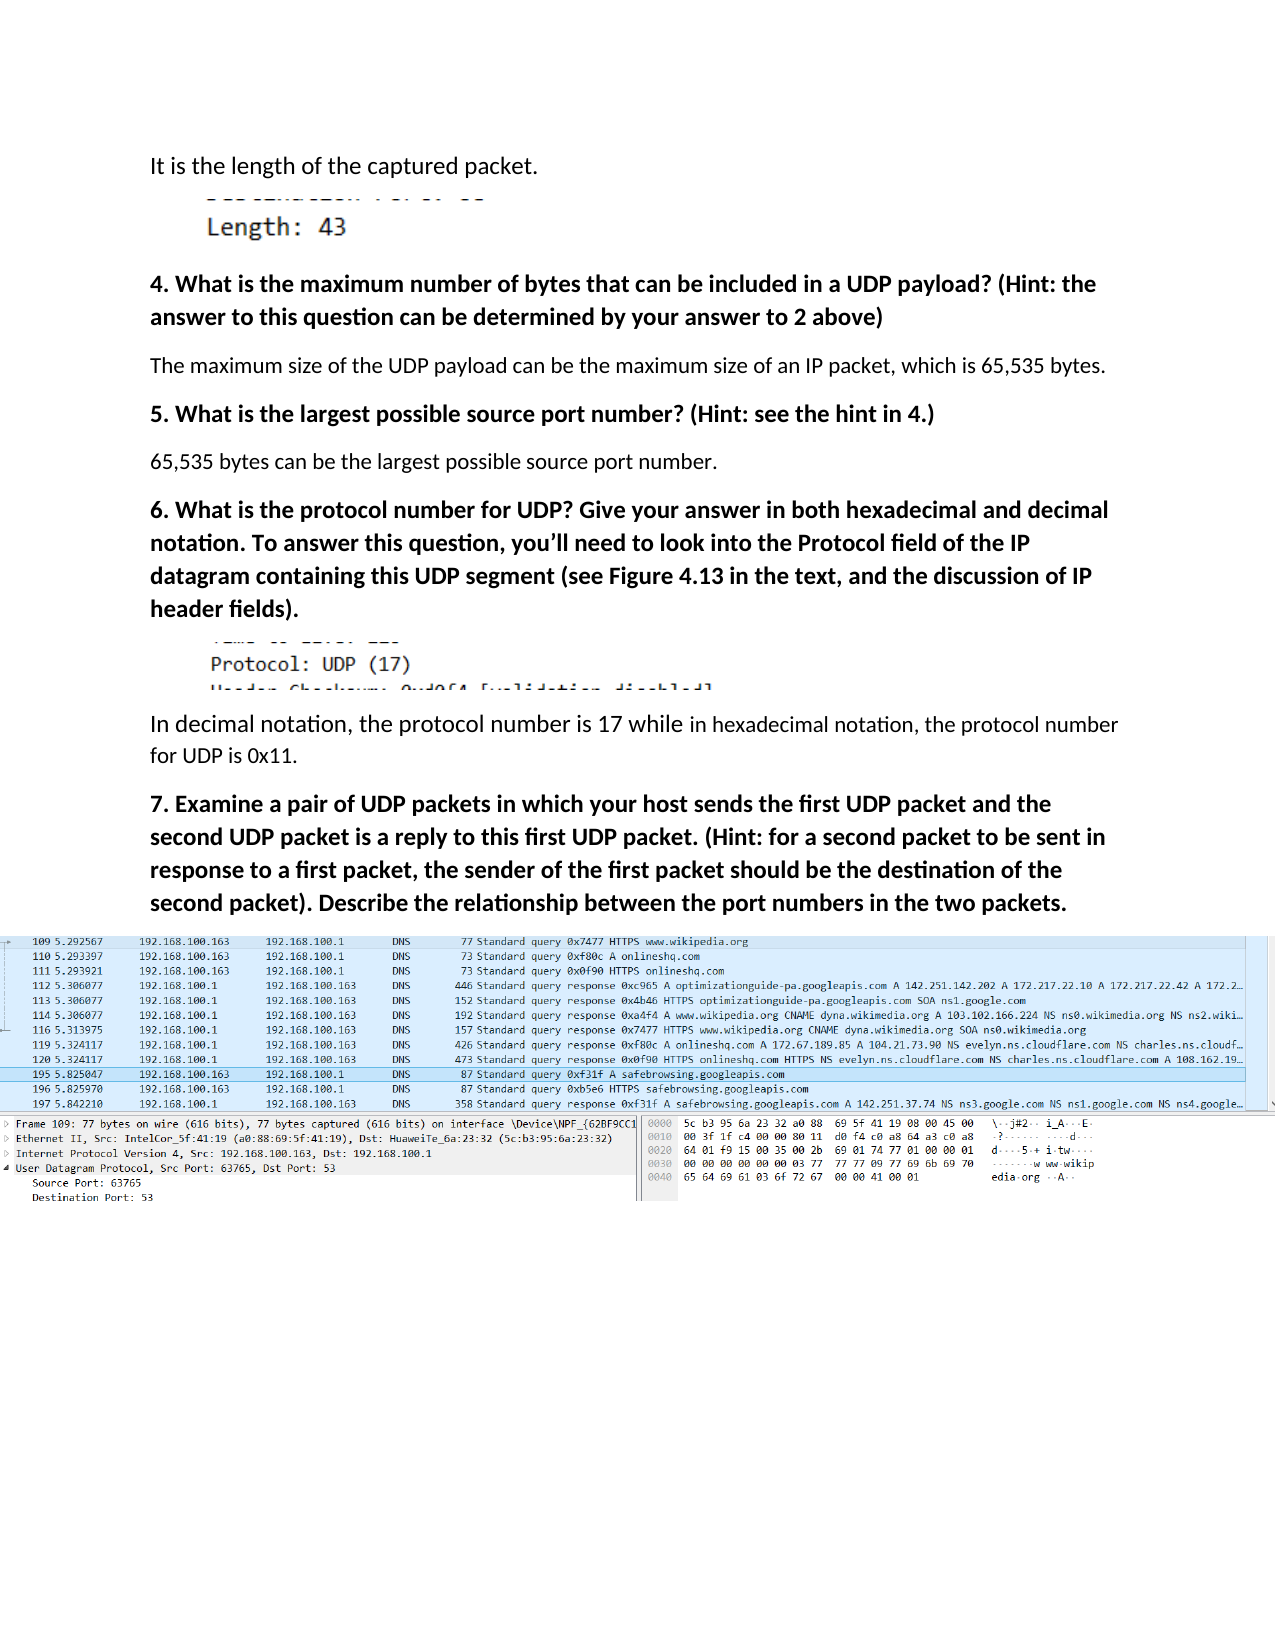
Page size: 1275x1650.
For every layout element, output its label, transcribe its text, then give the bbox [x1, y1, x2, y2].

text In decimal notation, the protocol number is 17 while in hexadecimal notation, the protocol number for UDP is 0x11. [150, 709, 1125, 769]
picture [150, 199, 655, 250]
text 7. Examine a pair of UDP packets in which your host sends the first UDP packet and the second UDP packet is a reply to this first UDP packet. (Hint: for a second packet to be sent in response to a first packet, the sender of the first packet should be the destination of the second packet). Describe the relationship between the port numbers in the two packets. [150, 788, 1125, 917]
picture [0, 936, 1275, 1201]
picture [150, 642, 1125, 690]
text 65,535 bytes can be the largest possible source port number. [150, 447, 1125, 475]
text The maximum size of the UDP payload can be the maximum size of an IP packet, which is 65,535 bytes. [150, 351, 1125, 379]
text It is the length of the captured packet. [150, 150, 1125, 181]
text 4. What is the maximum number of bytes that can be included in a UDP payload? (Hint: the answer to this question can be determined by your answer to 2 above) [150, 268, 1125, 332]
text 6. What is the protocol number for UDP? Give your answer in both hexadecimal and decimal notation. To answer this question, you’ll need to look into the Protocol field of the IP datagram containing this UDP segment (see Figure 4.13 in the text, and the discussion of IP header fields). [150, 494, 1125, 623]
text 5. What is the largest possible source port number? (Hint: see the hint in 4.) [150, 398, 1125, 428]
